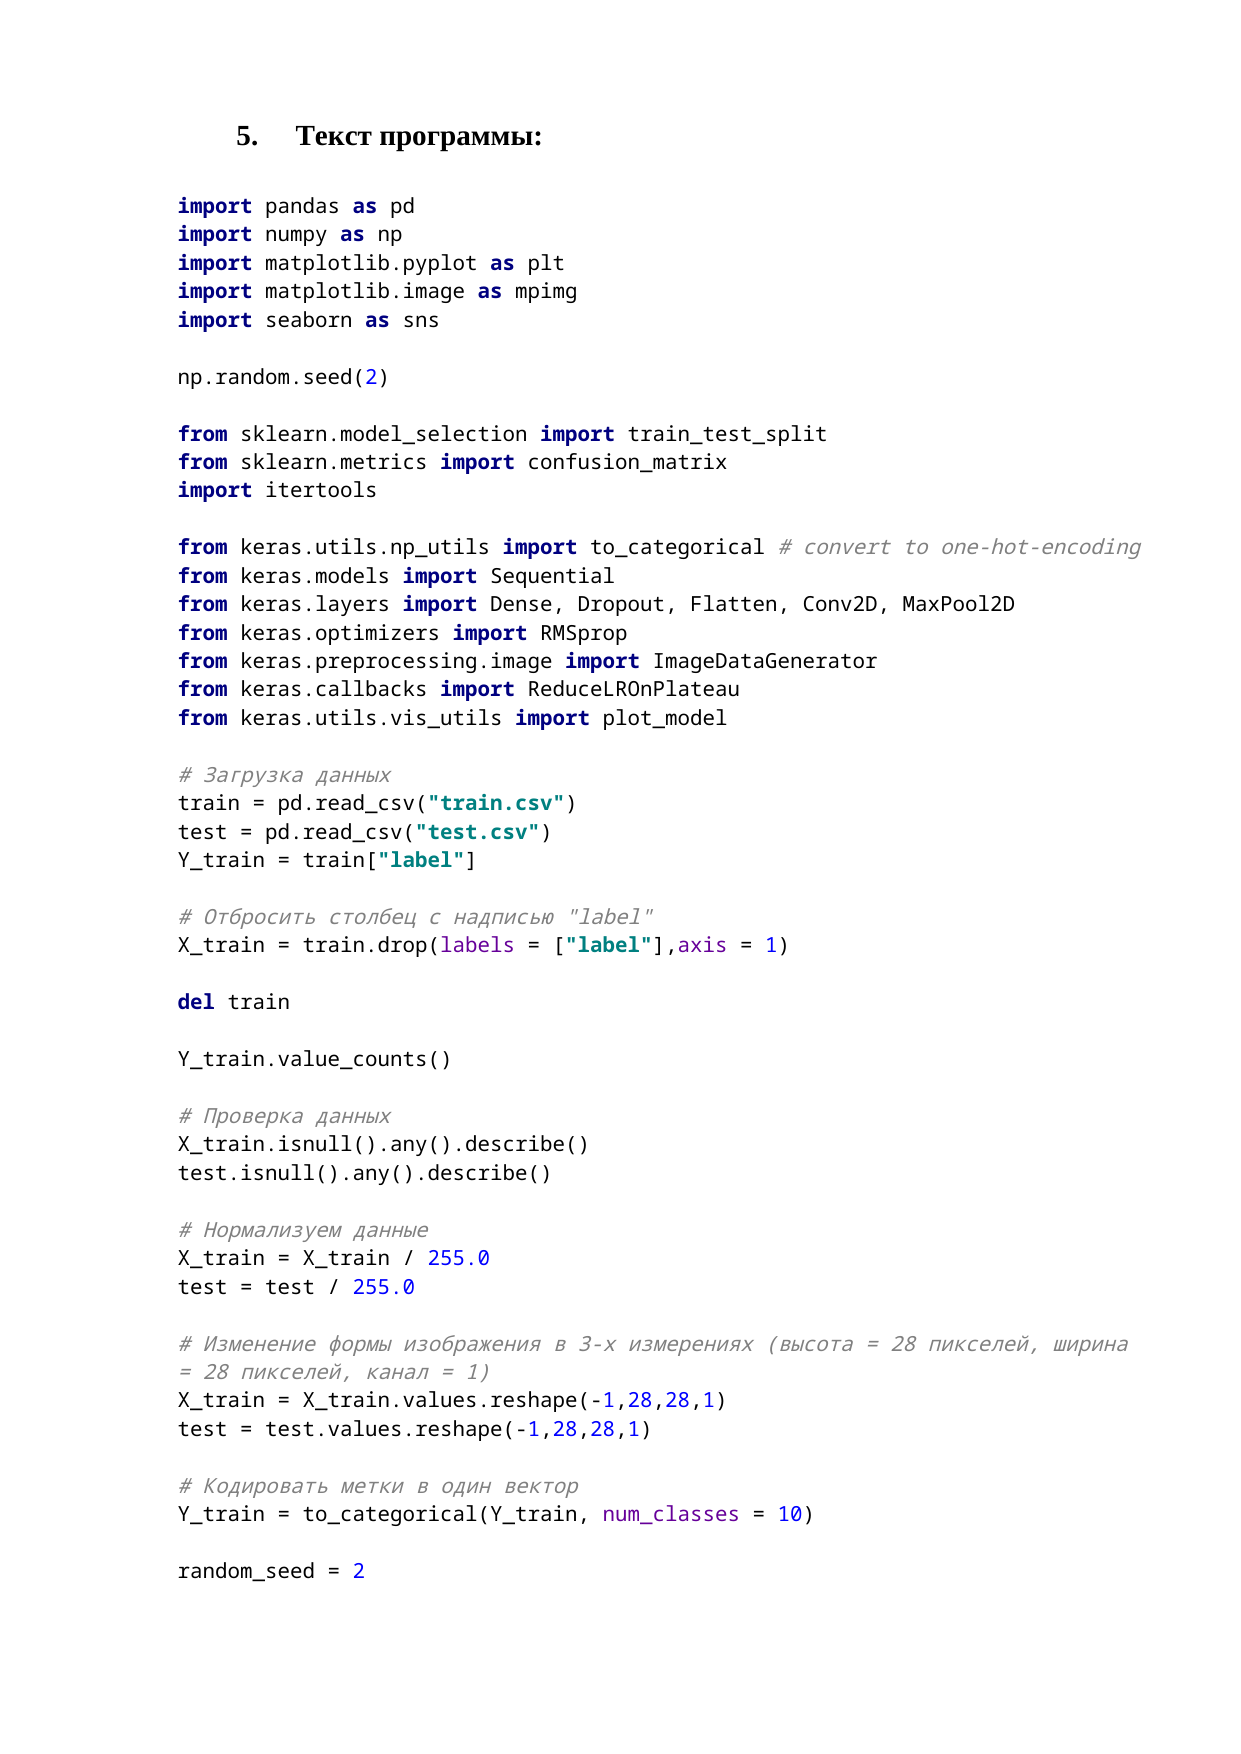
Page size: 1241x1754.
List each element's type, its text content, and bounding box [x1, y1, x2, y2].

list Текст программы: [236, 118, 1152, 152]
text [177, 191, 1152, 1613]
